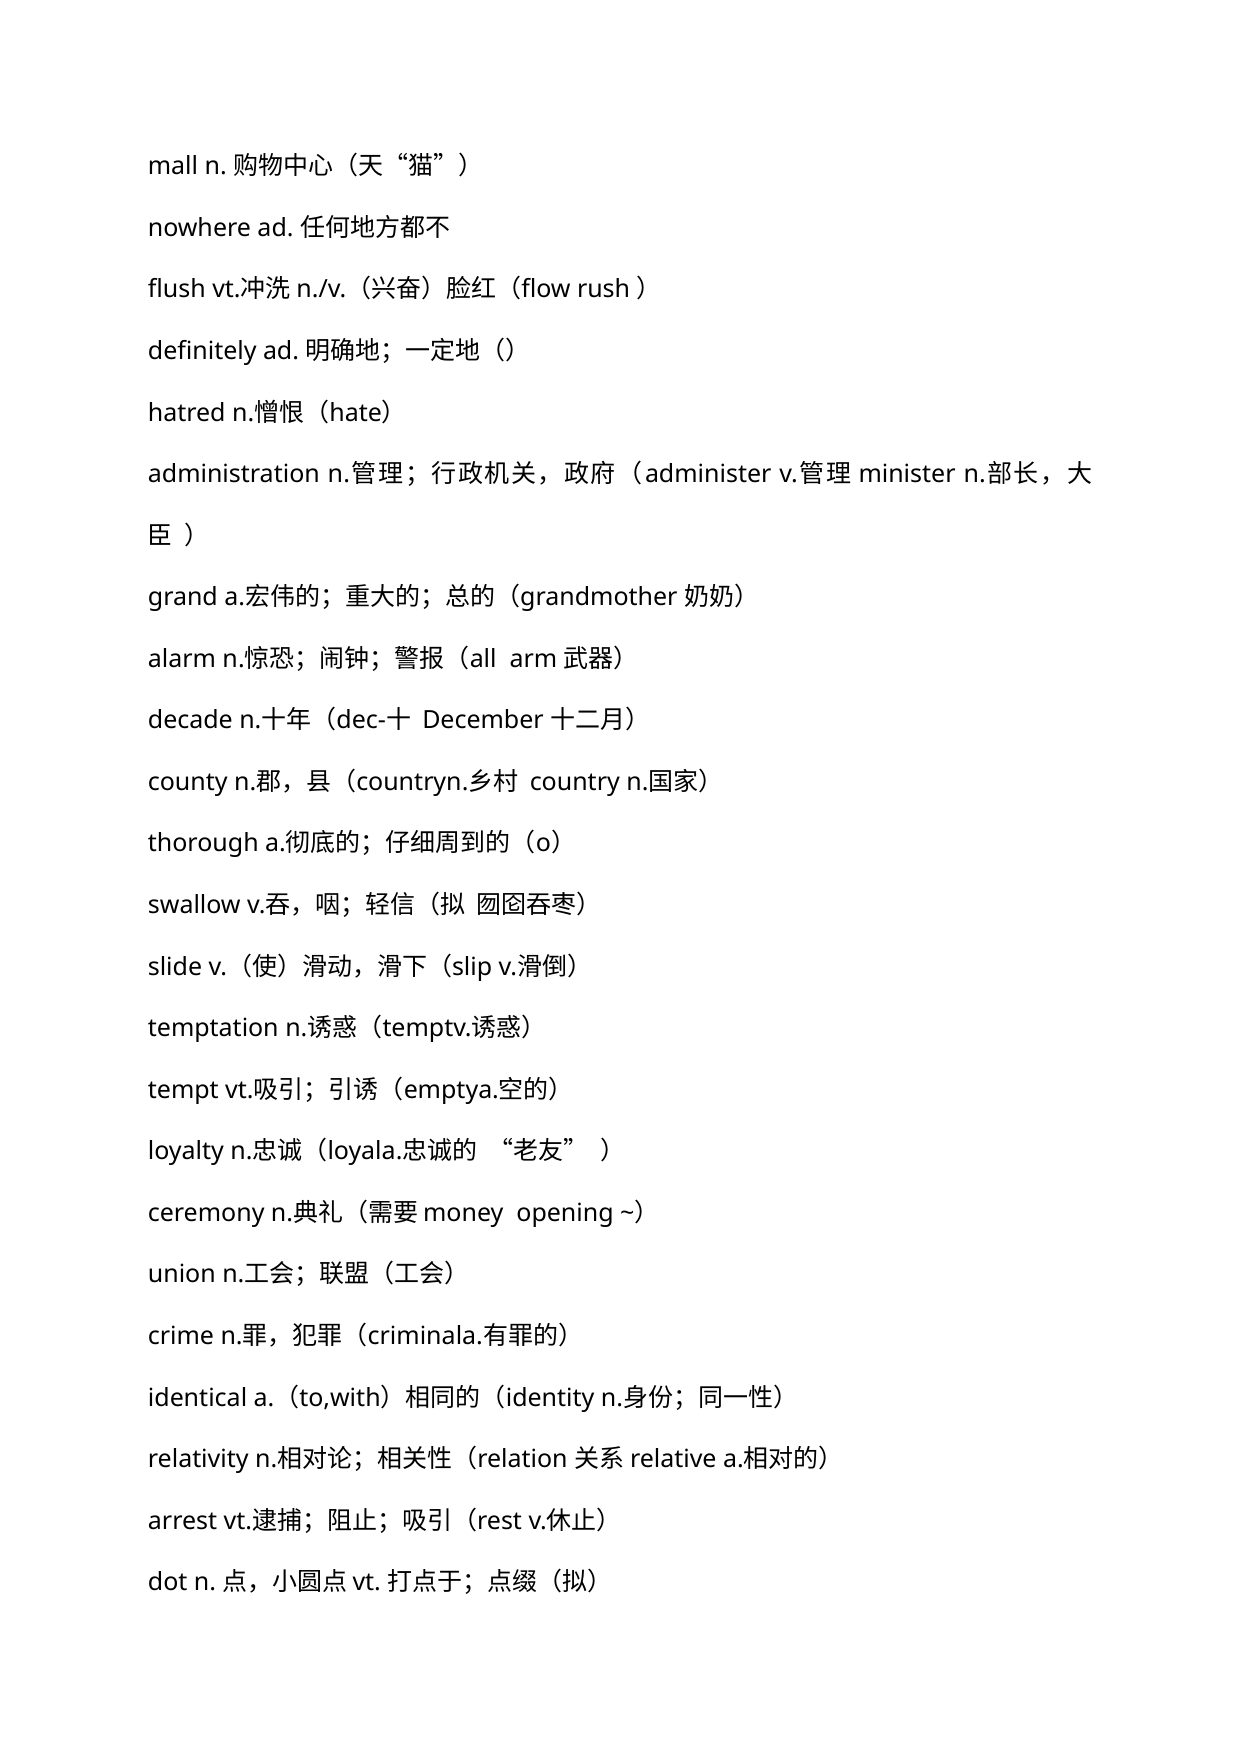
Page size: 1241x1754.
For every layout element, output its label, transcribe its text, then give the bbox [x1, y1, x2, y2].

text dot n. 点，小圆点vt. 打点于；点缀（拟） [148, 1562, 1093, 1598]
text decade n.十年（dec-十 December 十二月） [148, 700, 1093, 736]
text crime n.罪，犯罪（criminala.有罪的） [148, 1315, 1093, 1352]
text loyalty n.忠诚（loyala.忠诚的 “老友” ） [148, 1131, 1093, 1167]
text administration n.管理；行政机关，政府（administer v.管理 minister n.部长，大臣 ） [148, 453, 1093, 551]
text nowhere ad. 任何地方都不 [148, 207, 1093, 243]
text identical a.（to,with）相同的（identity n.身份；同一性） [148, 1377, 1093, 1413]
text county n.郡，县（countryn.乡村 country n.国家） [148, 761, 1093, 798]
text ceremony n.典礼（需要money opening ~） [148, 1192, 1093, 1228]
text alarm n.惊恐；闹钟；警报（all arm 武器） [148, 638, 1093, 674]
text definitely ad. 明确地；一定地（） [148, 330, 1093, 367]
text flush vt.冲洗 n./v.（兴奋）脸红（flow rush ） [148, 269, 1093, 305]
text slide v.（使）滑动，滑下（slip v.滑倒） [148, 946, 1093, 982]
text swallow v.吞，咽；轻信（拟 囫囵吞枣） [148, 884, 1093, 921]
text union n.工会；联盟（工会） [148, 1254, 1093, 1290]
text relativity n.相对论；相关性（relation 关系 relative a.相对的） [148, 1438, 1093, 1475]
text tempt vt.吸引；引诱（emptya.空的） [148, 1069, 1093, 1105]
text grand a.宏伟的；重大的；总的（grandmother 奶奶） [148, 577, 1093, 613]
text hatred n.憎恨（hate） [148, 392, 1093, 428]
text temptation n.诱惑（temptv.诱惑） [148, 1008, 1093, 1044]
text thorough a.彻底的；仔细周到的（o） [148, 823, 1093, 859]
text mall n. 购物中心（天“猫”） [148, 146, 1093, 182]
text arrest vt.逮捕；阻止；吸引（rest v.休止） [148, 1500, 1093, 1536]
